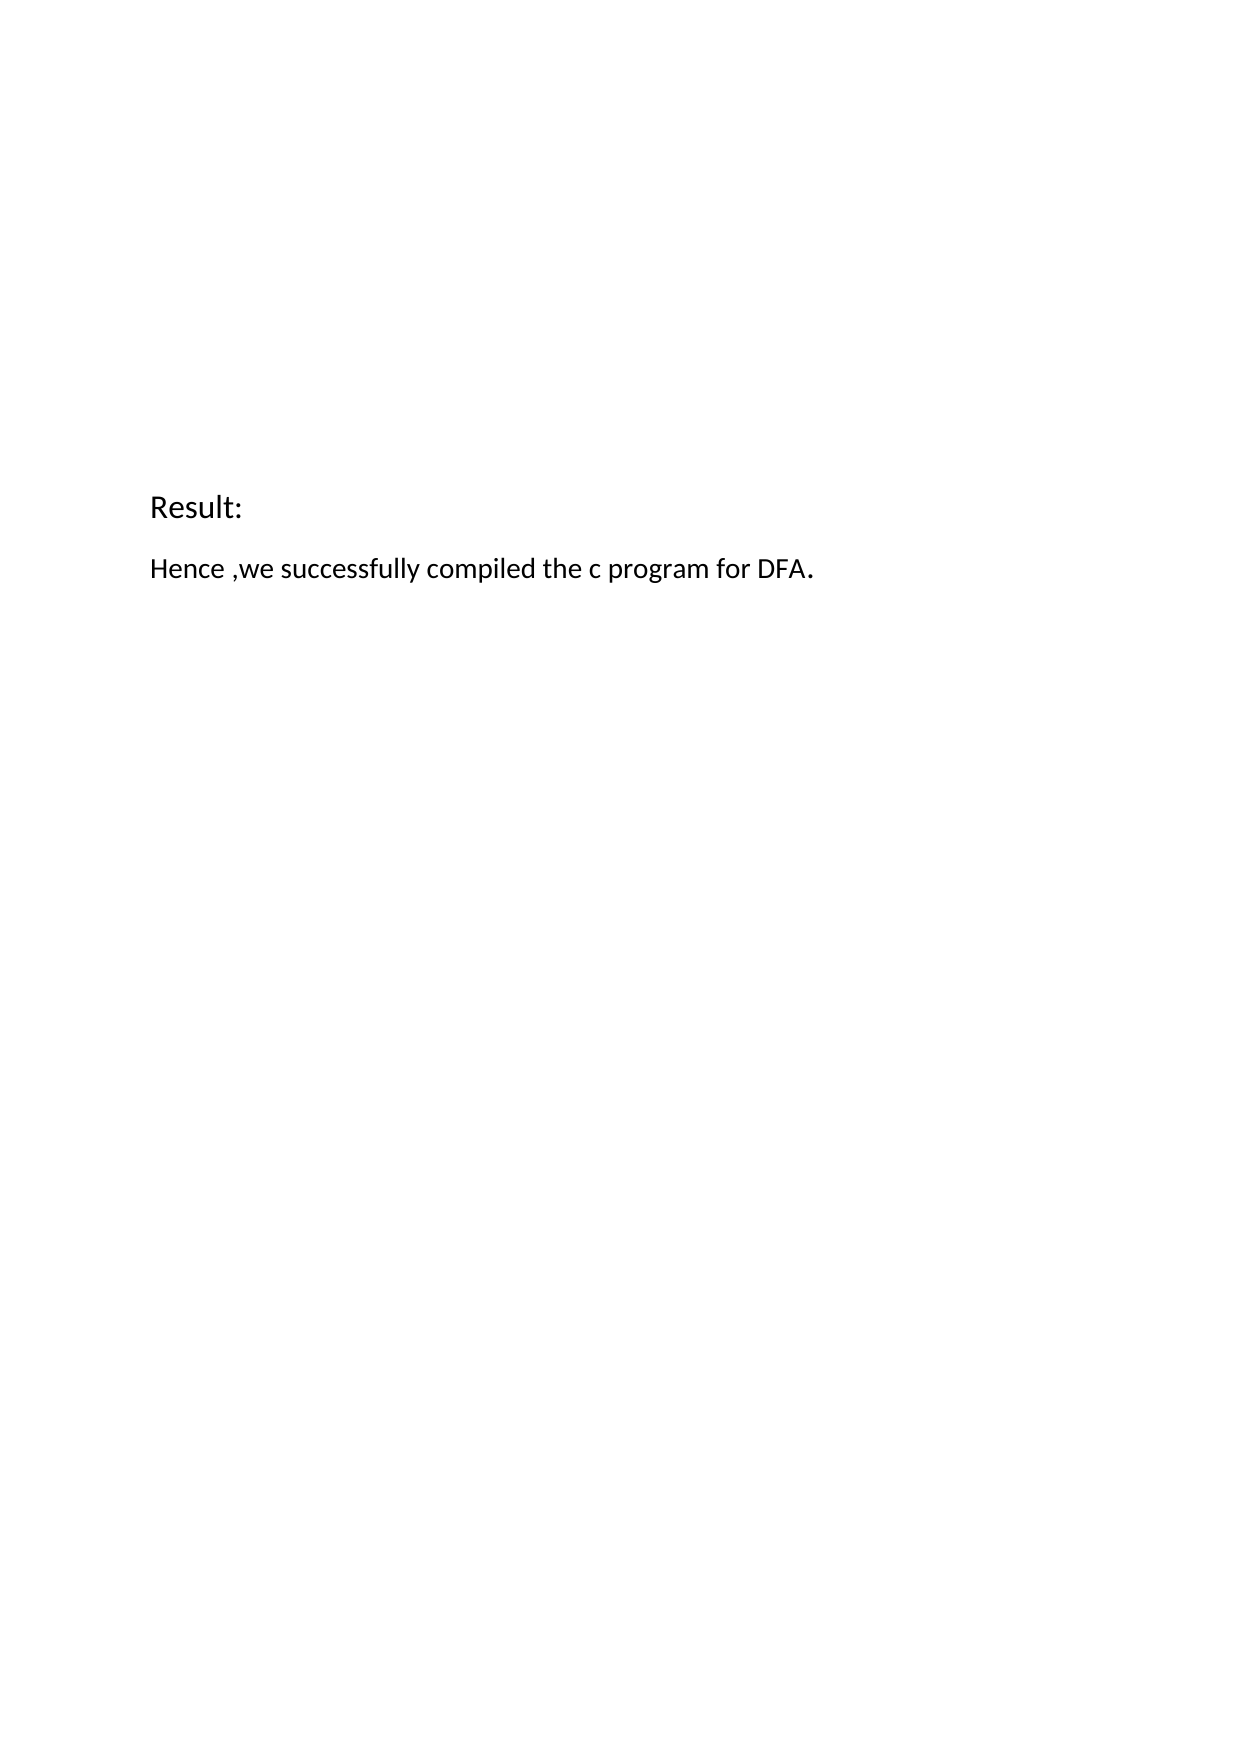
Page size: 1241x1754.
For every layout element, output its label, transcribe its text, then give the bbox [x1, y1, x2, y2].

text Result: [150, 486, 1090, 527]
text Hence ,we successfully compiled the c program for DFA. [150, 547, 1090, 587]
